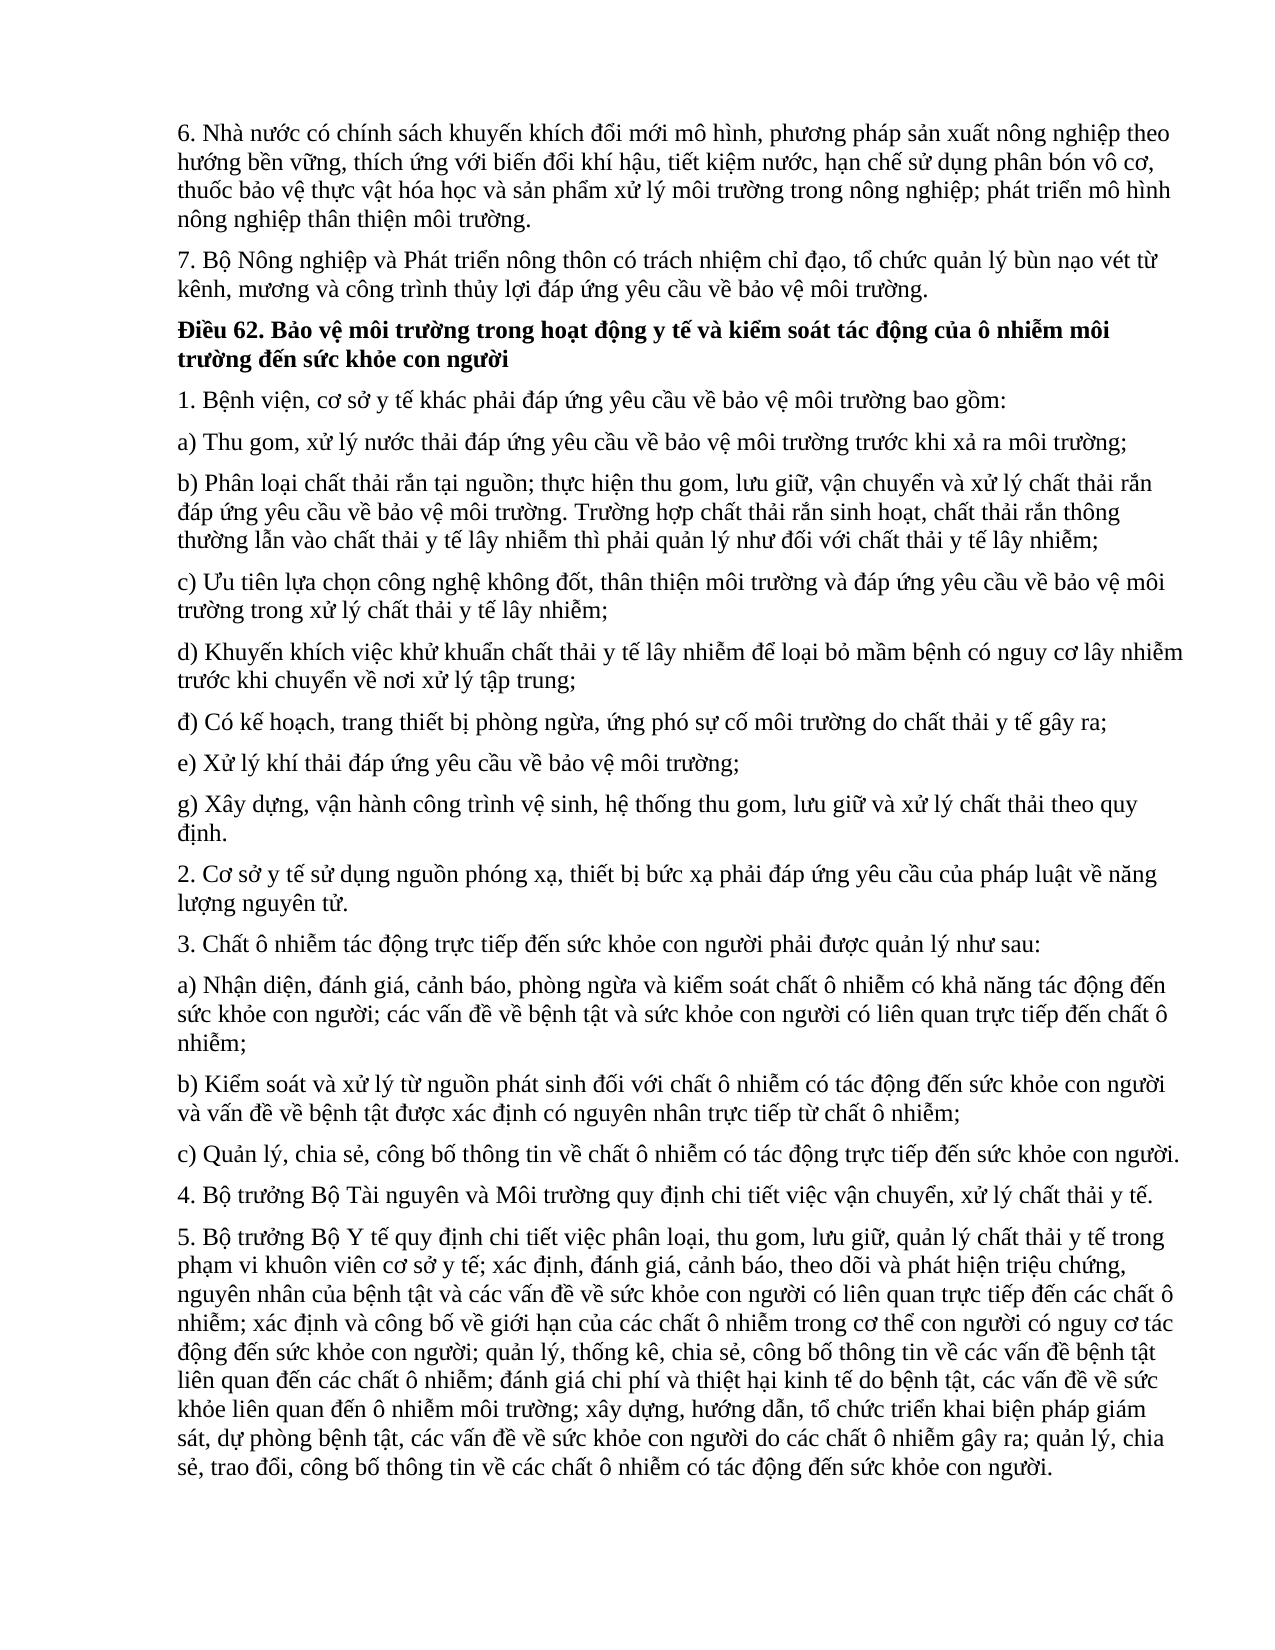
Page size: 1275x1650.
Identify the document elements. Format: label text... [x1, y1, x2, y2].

text c) Ưu tiên lựa chọn công nghệ không đốt, thân thiện môi trường và đáp ứng yêu cầu về bảo vệ môi trường trong xử lý chất thải y tế lây nhiễm; [177, 567, 1186, 624]
text b) Kiểm soát và xử lý từ nguồn phát sinh đối với chất ô nhiễm có tác động đến sức khỏe con người và vấn đề về bệnh tật được xác định có nguyên nhân trực tiếp từ chất ô nhiễm; [177, 1069, 1186, 1127]
text 4. Bộ trưởng Bộ Tài nguyên và Môi trường quy định chi tiết việc vận chuyển, xử lý chất thải y tế. [177, 1181, 1186, 1209]
text a) Thu gom, xử lý nước thải đáp ứng yêu cầu về bảo vệ môi trường trước khi xả ra môi trường; [177, 427, 1186, 456]
text d) Khuyến khích việc khử khuẩn chất thải y tế lây nhiễm để loại bỏ mầm bệnh có nguy cơ lây nhiễm trước khi chuyển về nơi xử lý tập trung; [177, 637, 1186, 694]
text a) Nhận diện, đánh giá, cảnh báo, phòng ngừa và kiểm soát chất ô nhiễm có khả năng tác động đến sức khỏe con người; các vấn đề về bệnh tật và sức khỏe con người có liên quan trực tiếp đến chất ô nhiễm; [177, 971, 1186, 1057]
text Điều 62. Bảo vệ môi trường trong hoạt động y tế và kiểm soát tác động của ô nhiễm môi trường đến sức khỏe con người [177, 316, 1186, 373]
text đ) Có kế hoạch, trang thiết bị phòng ngừa, ứng phó sự cố môi trường do chất thải y tế gây ra; [177, 707, 1186, 736]
text 6. Nhà nước có chính sách khuyến khích đổi mới mô hình, phương pháp sản xuất nông nghiệp theo hướng bền vững, thích ứng với biến đổi khí hậu, tiết kiệm nước, hạn chế sử dụng phân bón vô cơ, thuốc bảo vệ thực vật hóa học và sản phẩm xử lý môi trường trong nông nghiệp; phát triển mô hình nông nghiệp thân thiện môi trường. [177, 118, 1186, 233]
text 5. Bộ trưởng Bộ Y tế quy định chi tiết việc phân loại, thu gom, lưu giữ, quản lý chất thải y tế trong phạm vi khuôn viên cơ sở y tế; xác định, đánh giá, cảnh báo, theo dõi và phát hiện triệu chứng, nguyên nhân của bệnh tật và các vấn đề về sức khỏe con người có liên quan trực tiếp đến các chất ô nhiễm; xác định và công bố về giới hạn của các chất ô nhiễm trong cơ thể con người có nguy cơ tác động đến sức khỏe con người; quản lý, thống kê, chia sẻ, công bố thông tin về các vấn đề bệnh tật liên quan đến các chất ô nhiễm; đánh giá chi phí và thiệt hại kinh tế do bệnh tật, các vấn đề về sức khỏe liên quan đến ô nhiễm môi trường; xây dựng, hướng dẫn, tổ chức triển khai biện pháp giám sát, dự phòng bệnh tật, các vấn đề về sức khỏe con người do các chất ô nhiễm gây ra; quản lý, chia sẻ, trao đổi, công bố thông tin về các chất ô nhiễm có tác động đến sức khỏe con người. [177, 1222, 1186, 1481]
text 3. Chất ô nhiễm tác động trực tiếp đến sức khỏe con người phải được quản lý như sau: [177, 929, 1186, 958]
text b) Phân loại chất thải rắn tại nguồn; thực hiện thu gom, lưu giữ, vận chuyển và xử lý chất thải rắn đáp ứng yêu cầu về bảo vệ môi trường. Trường hợp chất thải rắn sinh hoạt, chất thải rắn thông thường lẫn vào chất thải y tế lây nhiễm thì phải quản lý như đối với chất thải y tế lây nhiễm; [177, 468, 1186, 554]
text g) Xây dựng, vận hành công trình vệ sinh, hệ thống thu gom, lưu giữ và xử lý chất thải theo quy định. [177, 789, 1186, 847]
text 1. Bệnh viện, cơ sở y tế khác phải đáp ứng yêu cầu về bảo vệ môi trường bao gồm: [177, 386, 1186, 414]
text c) Quản lý, chia sẻ, công bố thông tin về chất ô nhiễm có tác động trực tiếp đến sức khỏe con người. [177, 1139, 1186, 1168]
text 2. Cơ sở y tế sử dụng nguồn phóng xạ, thiết bị bức xạ phải đáp ứng yêu cầu của pháp luật về năng lượng nguyên tử. [177, 859, 1186, 917]
text e) Xử lý khí thải đáp ứng yêu cầu về bảo vệ môi trường; [177, 748, 1186, 777]
text 7. Bộ Nông nghiệp và Phát triển nông thôn có trách nhiệm chỉ đạo, tổ chức quản lý bùn nạo vét từ kênh, mương và công trình thủy lợi đáp ứng yêu cầu về bảo vệ môi trường. [177, 246, 1186, 303]
